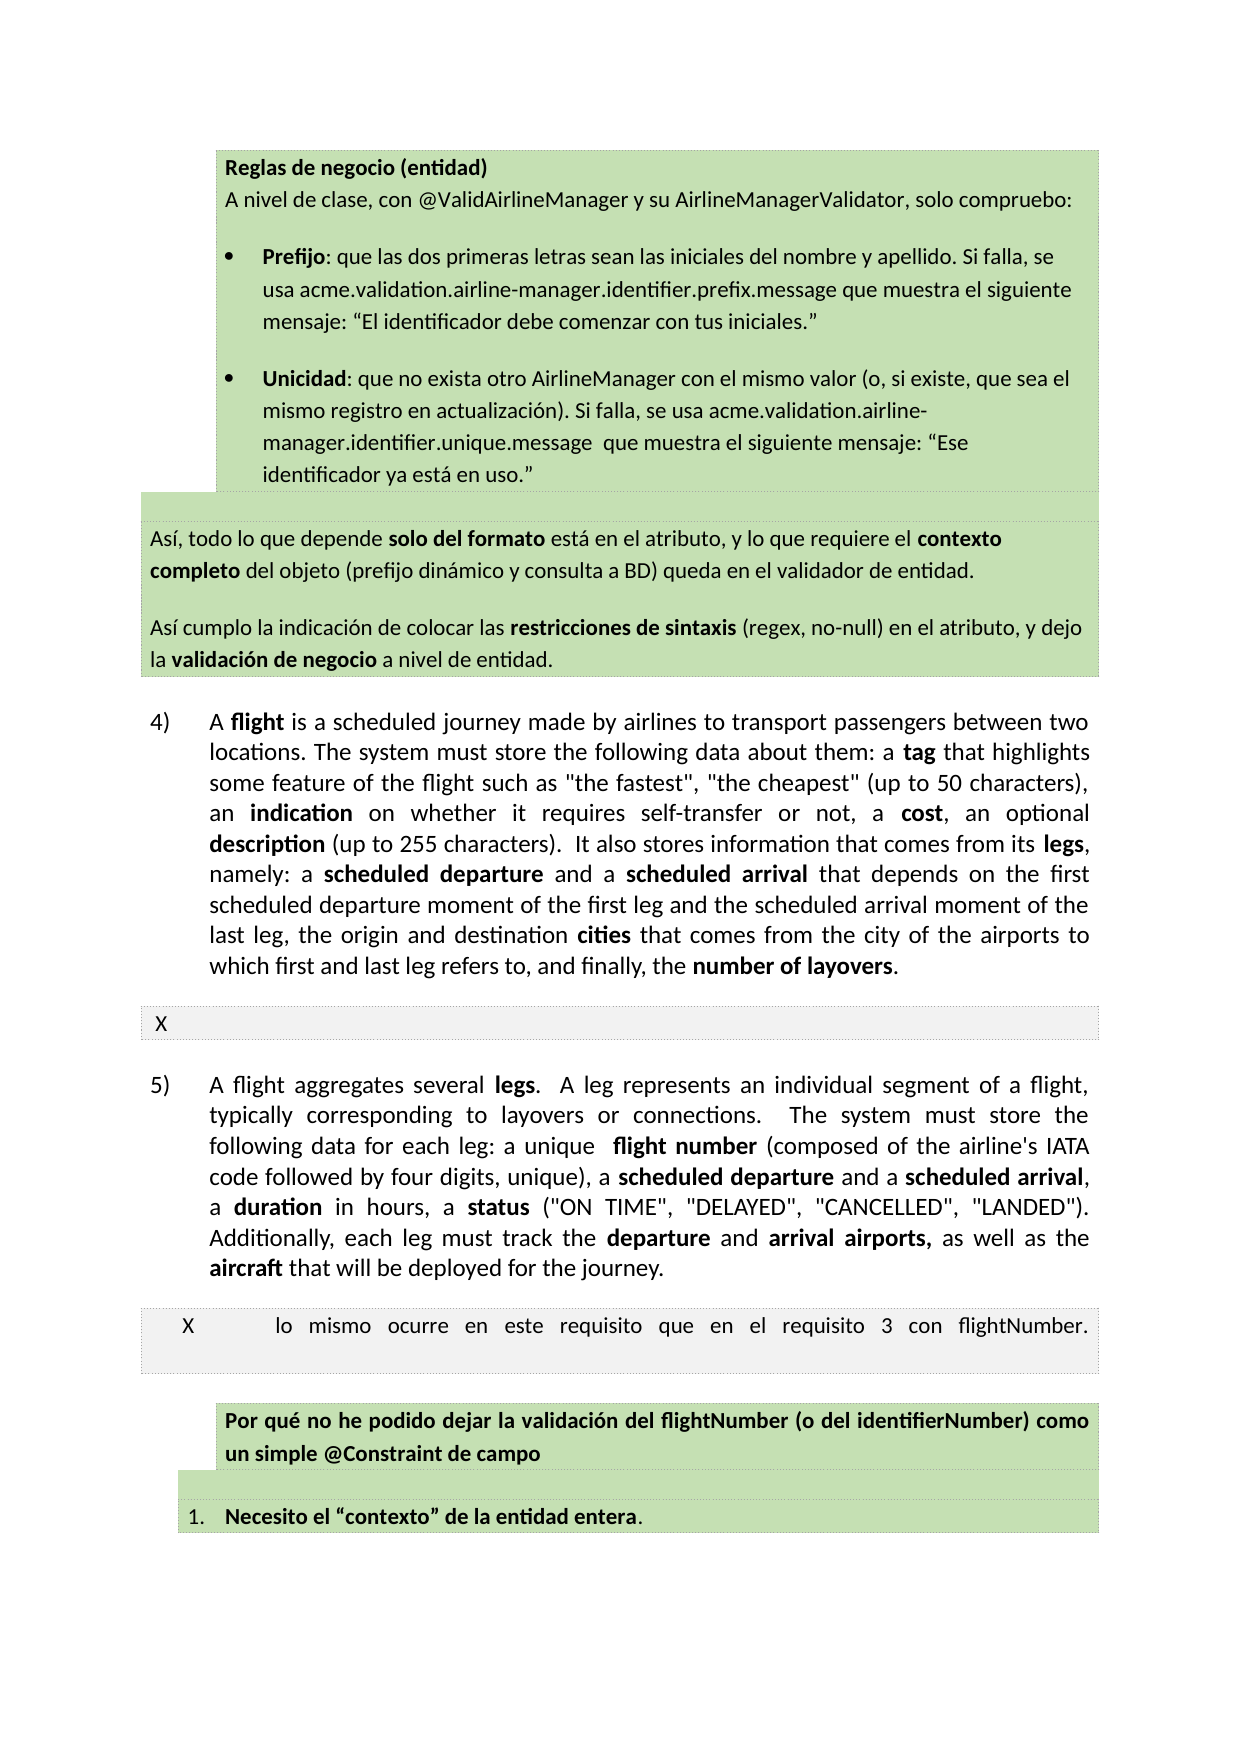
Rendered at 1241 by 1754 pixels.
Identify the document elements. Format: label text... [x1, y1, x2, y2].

text Reglas de negocio (entidad) A nivel de clase, con @ValidAirlineManager y su AirlineManagerValidator, solo compruebo: [216, 150, 1099, 213]
list Unicidad: que no exista otro AirlineManager con el mismo valor (o, si existe, que sea el mismo registro en actualización). Si falla, se usa acme.validation.airline-manager.identifier.unique.message que muestra el siguiente mensaje: “Ese identificador ya está en uso.” [216, 361, 1099, 492]
list Prefijo: que las dos primeras letras sean las iniciales del nombre y apellido. Si falla, se usa acme.validation.airline-manager.identifier.prefix.message que muestra el siguiente mensaje: “El identificador debe comenzar con tus iniciales.” [216, 239, 1099, 335]
text Por qué no he podido dejar la validación del flightNumber (o del identifierNumber) como un simple @Constraint de campo [216, 1403, 1099, 1470]
list Necesito el “contexto” de la entidad entera. [178, 1499, 1099, 1533]
text lo mismo ocurre en este requisito que en el requisito 3 con flightNumber. [141, 1308, 1099, 1374]
text A flight is a scheduled journey made by airlines to transport passengers between two locations. The system must store the following data about them: a tag that highlights some feature of the flight such as "the fastest", "the cheapest" (up to 50 characters), an indication on whether it requires self-transfer or not, a cost, an optional description (up to 255 characters). It also stores information that comes from its legs, namely: a scheduled departure and a scheduled arrival that depends on the first scheduled departure moment of the first leg and the scheduled arrival moment of the last leg, the origin and destination cities that comes from the city of the airports to which first and last leg refers to, and finally, the number of layovers. [150, 706, 1090, 981]
text A flight aggregates several legs. A leg represents an individual segment of a flight, typically corresponding to layovers or connections. The system must store the following data for each leg: a unique flight number (composed of the airline's IATA code followed by four digits, unique), a scheduled departure and a scheduled arrival, a duration in hours, a status ("ON TIME", "DELAYED", "CANCELLED", "LANDED"). Additionally, each leg must track the departure and arrival airports, as well as the aircraft that will be deployed for the journey. [150, 1069, 1090, 1283]
text Así, todo lo que depende solo del formato está en el atributo, y lo que requiere el contexto completo del objeto (prefijo dinámico y consulta a BD) queda en el validador de entidad. [141, 521, 1099, 584]
text Así cumplo la indicación de colocar las restricciones de sintaxis (regex, no-null) en el atributo, y dejo la validación de negocio a nivel de entidad. [141, 610, 1099, 677]
